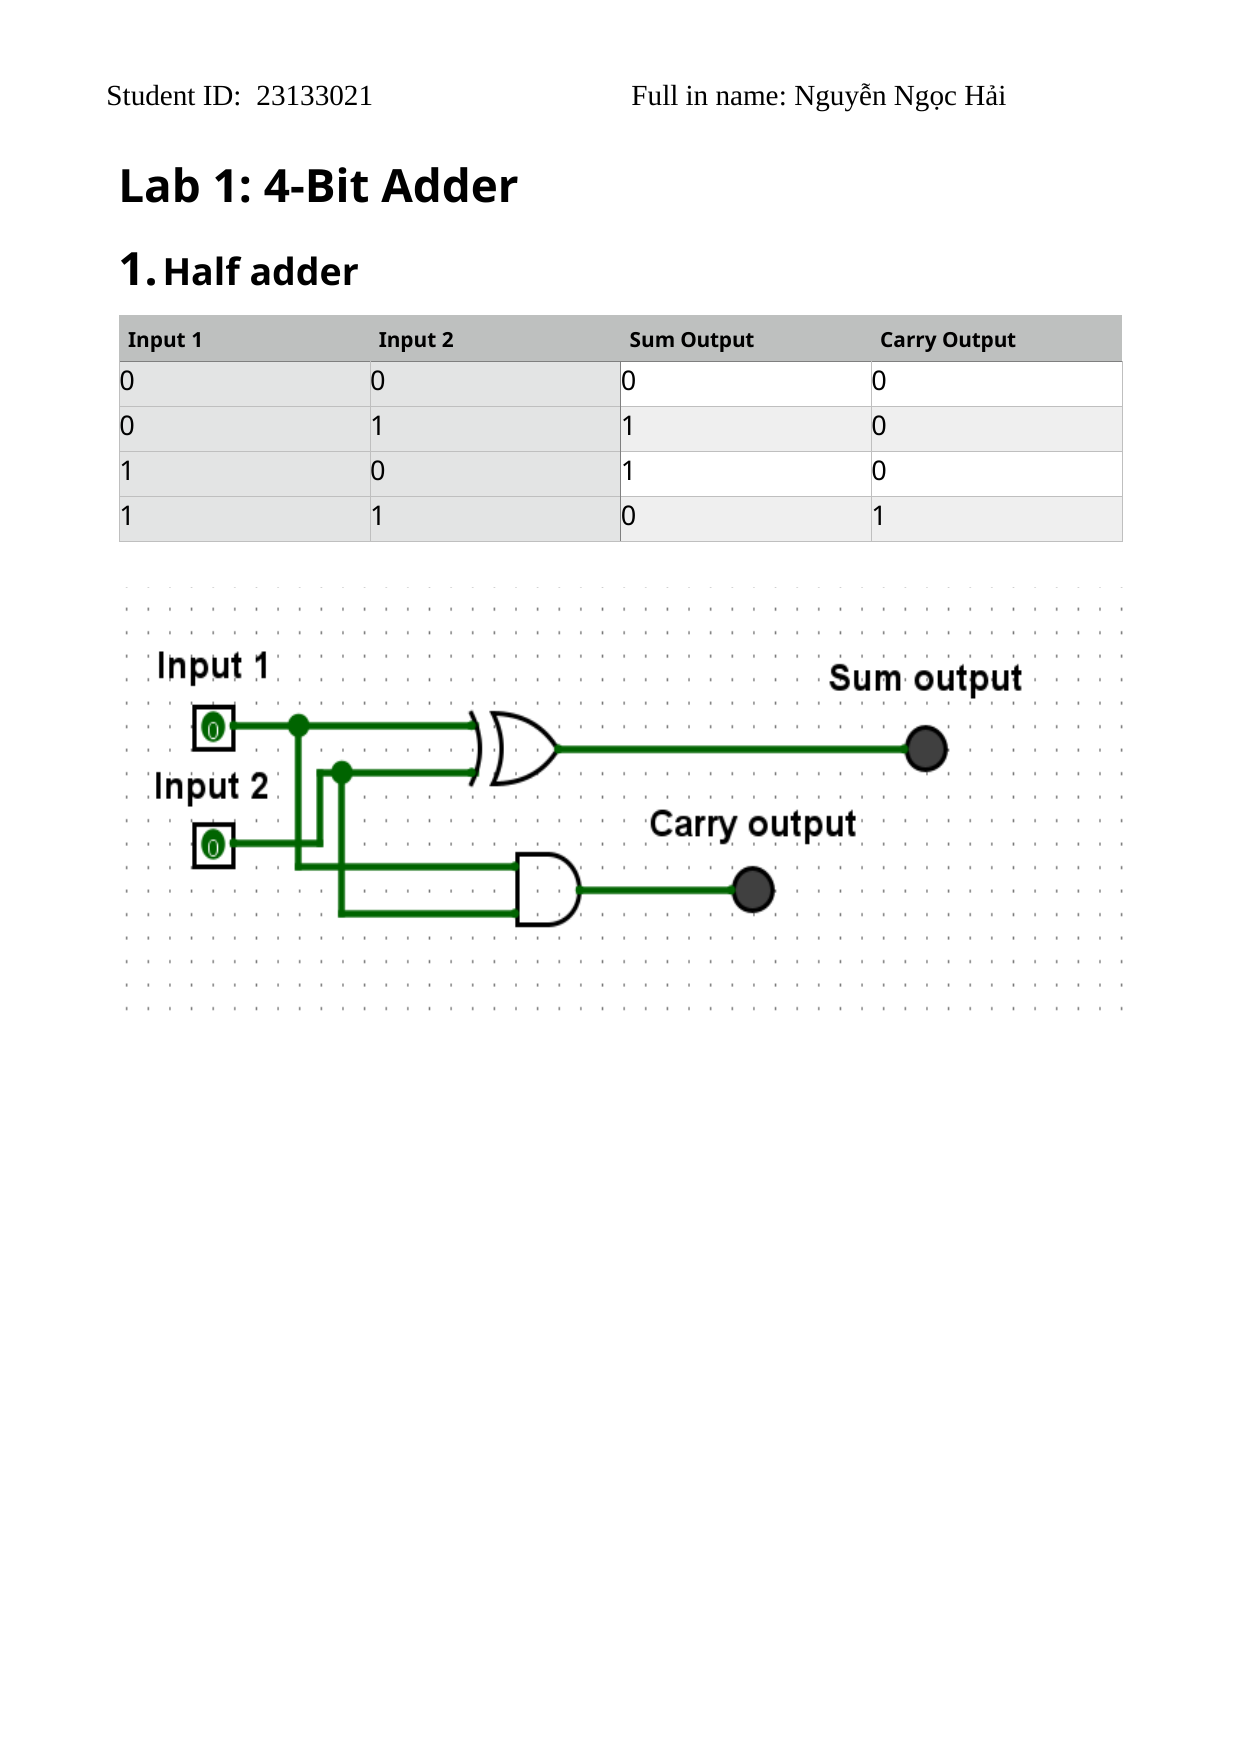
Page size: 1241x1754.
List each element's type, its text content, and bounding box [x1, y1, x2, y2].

subtitle Lab 1: 4-Bit Adder [118, 154, 1223, 216]
table_cell 0 [872, 407, 1122, 451]
picture [106, 587, 1124, 1012]
table_cell 1 [371, 497, 620, 541]
table_cell 0 [872, 362, 1122, 406]
table_cell 1 [120, 497, 370, 541]
table_cell 0 [872, 452, 1122, 496]
table_cell 0 [621, 362, 871, 406]
table_cell 0 [371, 452, 620, 496]
table_cell 1 [872, 497, 1122, 541]
table_cell 0 [120, 407, 370, 451]
table_cell 1 [120, 452, 370, 496]
table_cell 0 [621, 497, 871, 541]
table_header Input 1 Input 2 Sum Output Carry Output [119, 315, 1122, 361]
table_cell 1 [621, 452, 871, 496]
table_cell 0 [120, 362, 370, 406]
subtitle Half adder [118, 236, 1223, 299]
table_cell 1 [371, 407, 620, 451]
table_cell 0 [371, 362, 620, 406]
table_cell 1 [621, 407, 871, 451]
